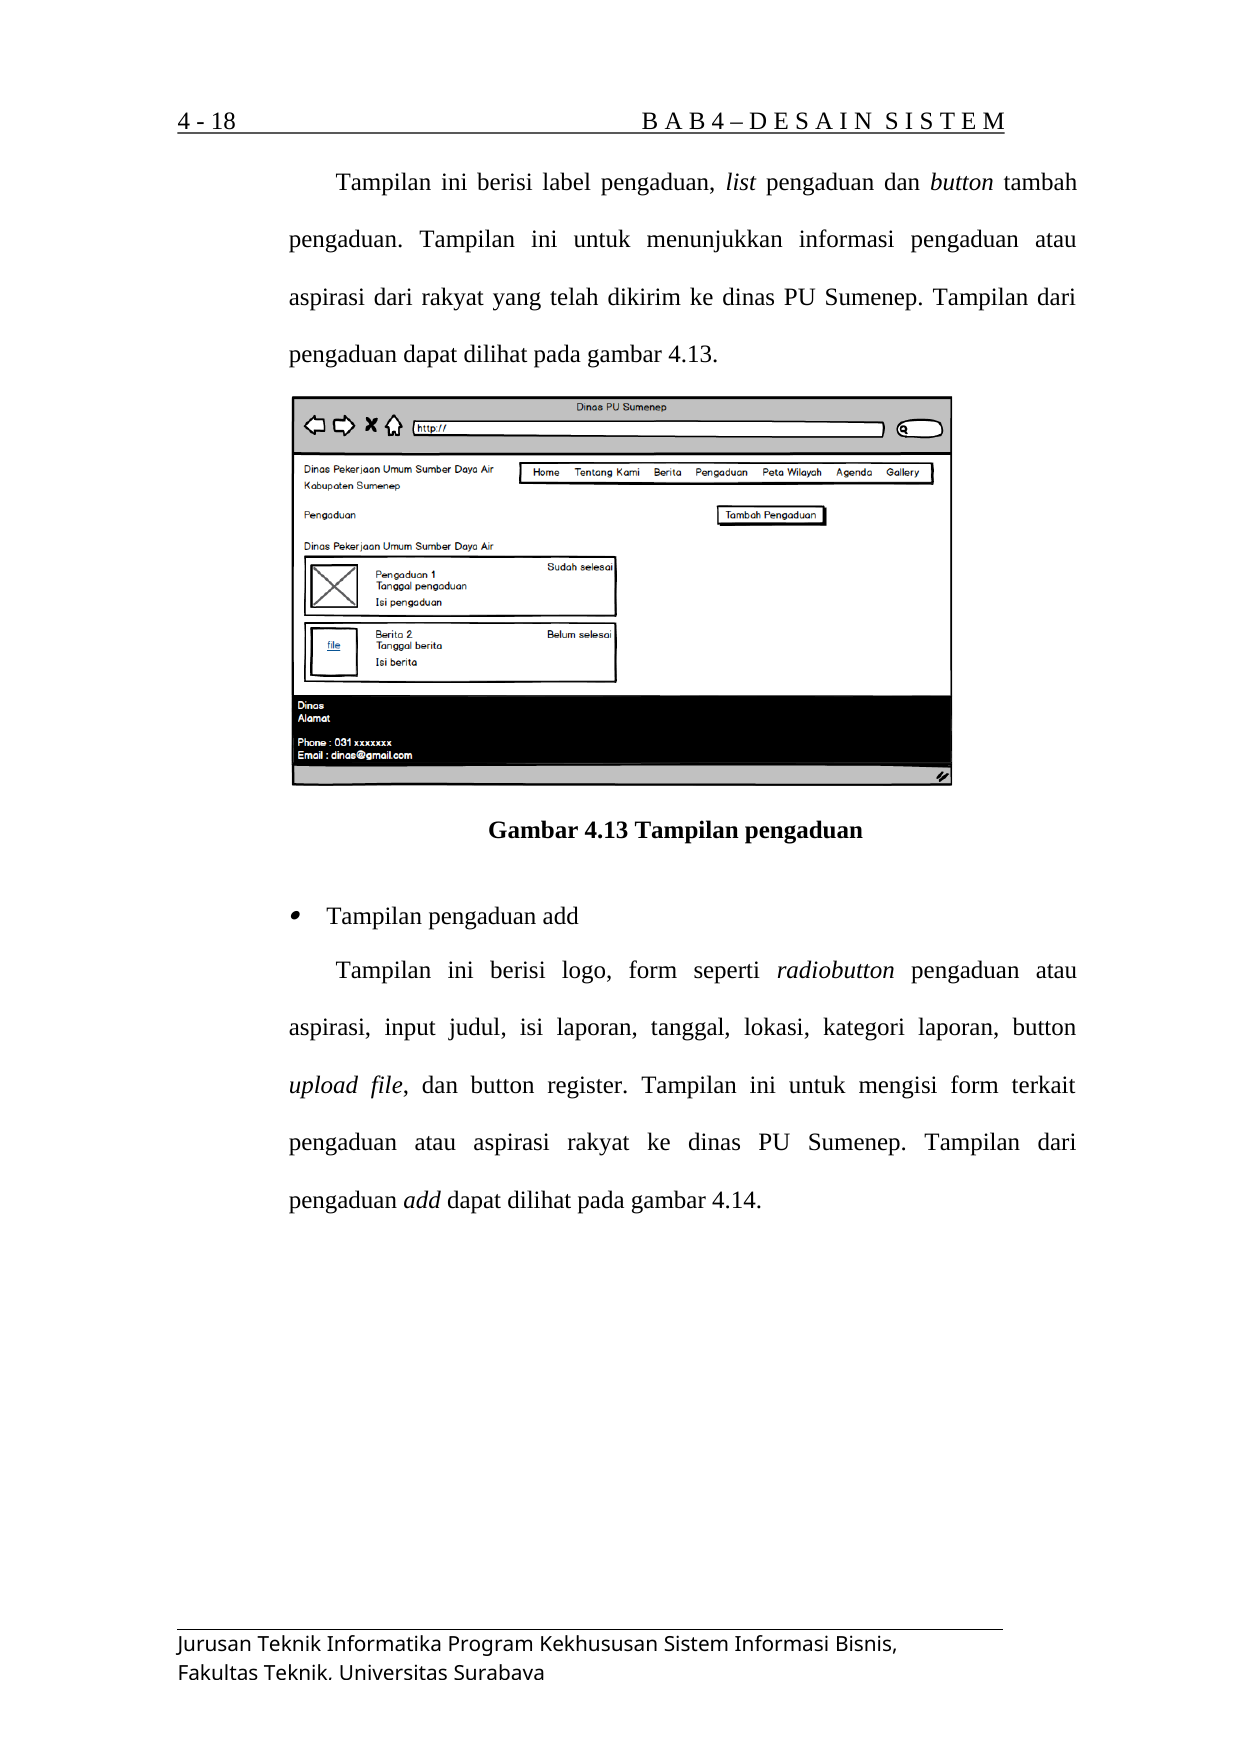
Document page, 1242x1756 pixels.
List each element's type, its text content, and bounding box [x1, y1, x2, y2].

subtitle Gambar 4.13 Tampilan pengaduan [274, 815, 1077, 843]
picture [291, 396, 953, 786]
list Tampilan pengaduan add [288, 901, 1077, 930]
text Tampilan ini berisi label pengaduan, list pengaduan dan button tambah pengaduan. Tampilan ini untuk menunjukkan informasi pengaduan atau aspirasi dari rakyat yang telah dikirim ke dinas PU Sumenep. Tampilan dari pengaduan dapat dilihat pada gambar 4.13. [288, 167, 1077, 368]
text Tampilan ini berisi logo, form seperti radiobutton pengaduan atau aspirasi, input judul, isi laporan, tanggal, lokasi, kategori laporan, button upload file, dan button register. Tampilan ini untuk mengisi form terkait pengaduan atau aspirasi rakyat ke dinas PU Sumenep. Tampilan dari pengaduan add dapat dilihat pada gambar 4.14. [288, 955, 1077, 1213]
